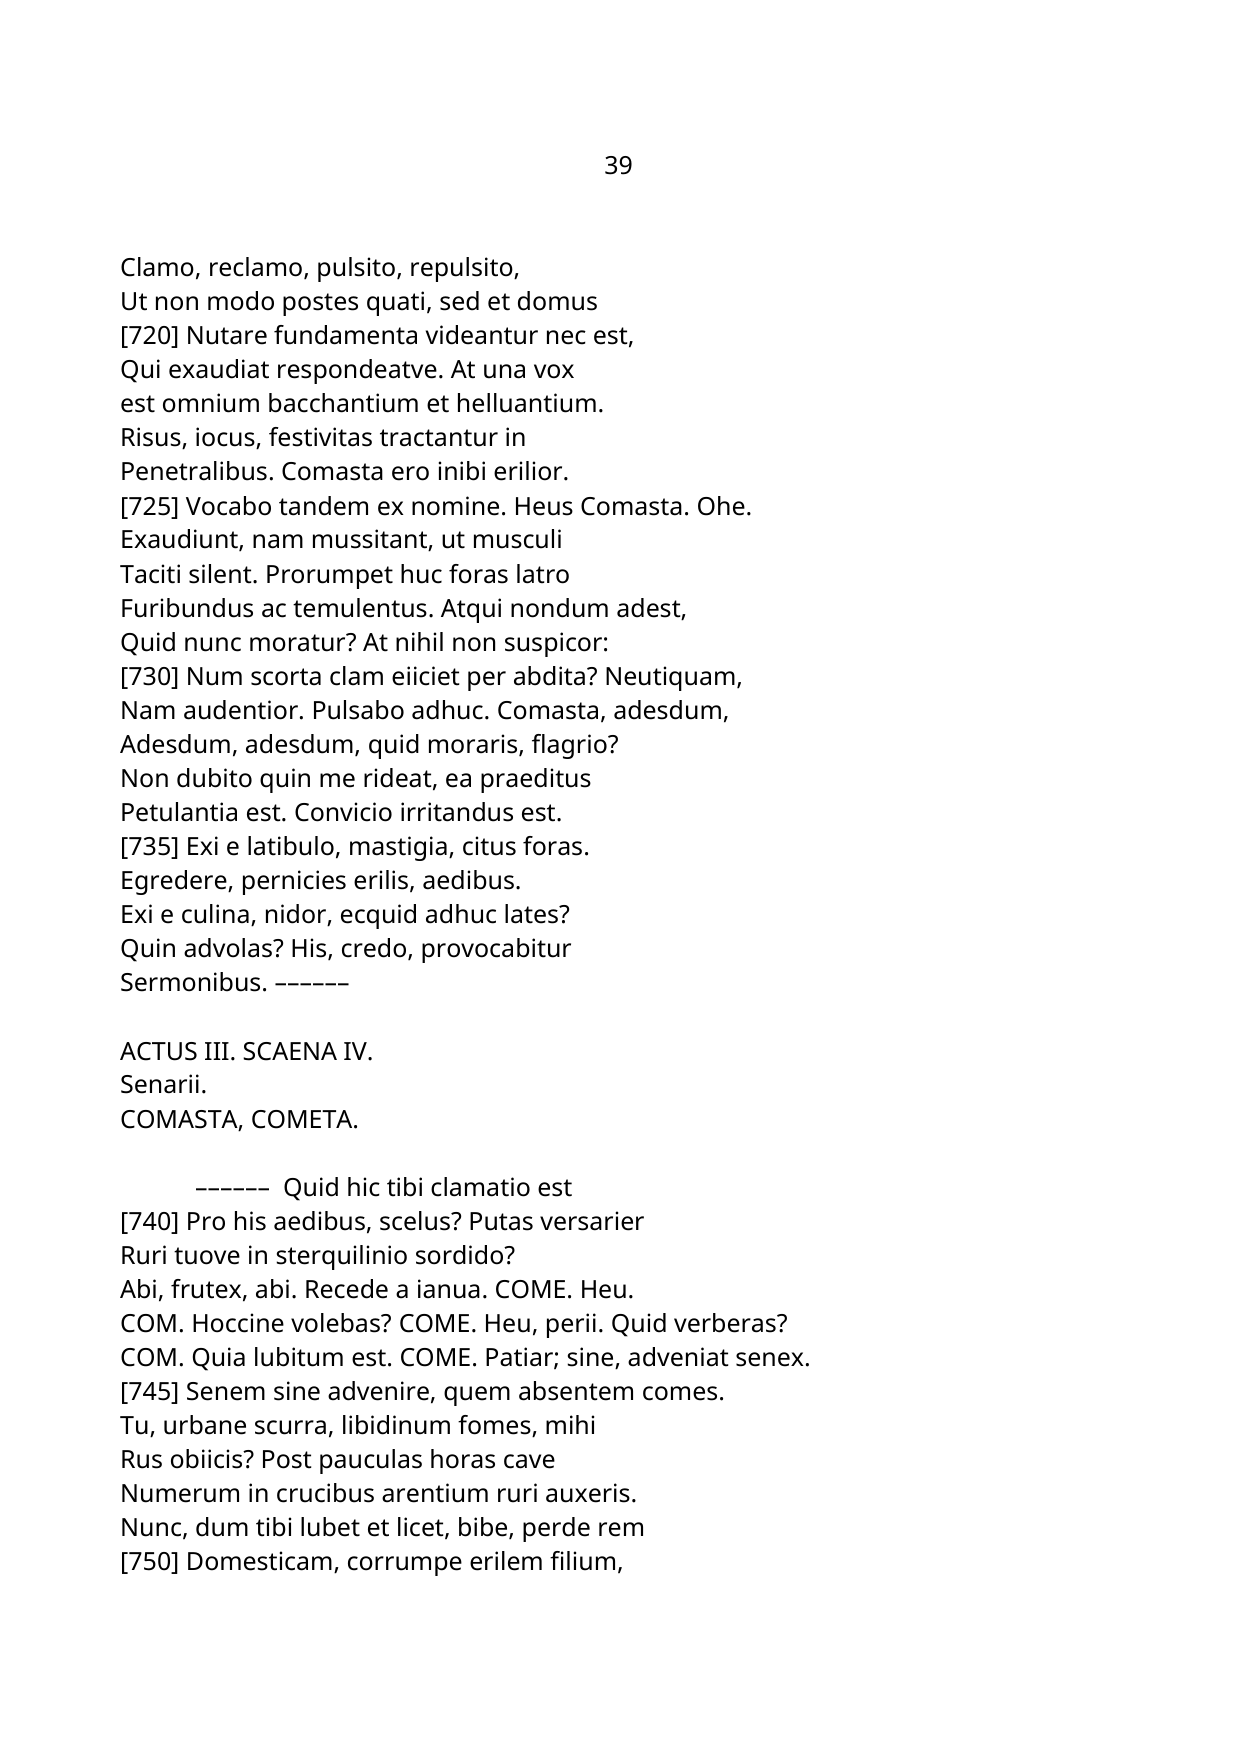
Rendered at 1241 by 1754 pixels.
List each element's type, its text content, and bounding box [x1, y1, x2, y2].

text –––––– Quid hic tibi clamatio est [120, 1169, 1120, 1203]
text Abi, frutex, abi. Recede a ianua. COME. Heu. [120, 1272, 1120, 1306]
text [740] Pro his aedibus, scelus? Putas versarier [120, 1203, 1120, 1237]
text [730] Num scorta clam eiiciet per abdita? Neutiquam, [120, 658, 1120, 692]
text Exaudiunt, nam mussitant, ut musculi [120, 522, 1120, 556]
text COM. Quia lubitum est. COME. Patiar; sine, adveniat senex. [120, 1340, 1120, 1374]
text Tu, urbane scurra, libidinum fomes, mihi [120, 1408, 1120, 1442]
text ACTUS III. SCAENA IV. [120, 1033, 1120, 1067]
text Quid nunc moratur? At nihil non suspicor: [120, 624, 1120, 658]
text [720] Nutare fundamenta videantur nec est, [120, 318, 1120, 352]
text Senarii. [120, 1067, 1120, 1101]
text [735] Exi e latibulo, mastigia, citus foras. [120, 829, 1120, 863]
text Non dubito quin me rideat, ea praeditus [120, 761, 1120, 795]
text Nunc, dum tibi lubet et licet, bibe, perde rem [120, 1510, 1120, 1544]
text Penetralibus. Comasta ero inibi erilior. [120, 454, 1120, 488]
text COMASTA, COMETA. [120, 1101, 1120, 1135]
text Sermonibus. –––––– [120, 965, 1120, 999]
text est omnium bacchantium et helluantium. [120, 386, 1120, 420]
text Rus obiicis? Post pauculas horas cave [120, 1442, 1120, 1476]
text Taciti silent. Prorumpet huc foras latro [120, 556, 1120, 590]
text Clamo, reclamo, pulsito, repulsito, [120, 250, 1120, 284]
text Ut non modo postes quati, sed et domus [120, 284, 1120, 318]
text Ruri tuove in sterquilinio sordido? [120, 1237, 1120, 1272]
text Egredere, pernicies erilis, aedibus. [120, 863, 1120, 897]
text COM. Hoccine volebas? COME. Heu, perii. Quid verberas? [120, 1306, 1120, 1340]
text [745] Senem sine advenire, quem absentem comes. [120, 1374, 1120, 1408]
text Qui exaudiat respondeatve. At una vox [120, 352, 1120, 386]
text Nam audentior. Pulsabo adhuc. Comasta, adesdum, [120, 692, 1120, 727]
text Numerum in crucibus arentium ruri auxeris. [120, 1476, 1120, 1510]
text Furibundus ac temulentus. Atqui nondum adest, [120, 590, 1120, 624]
text Risus, iocus, festivitas tractantur in [120, 420, 1120, 454]
text Quin advolas? His, credo, provocabitur [120, 931, 1120, 965]
text [750] Domesticam, corrumpe erilem filium, [120, 1544, 1120, 1578]
text Petulantia est. Convicio irritandus est. [120, 795, 1120, 829]
text [725] Vocabo tandem ex nomine. Heus Comasta. Ohe. [120, 488, 1120, 522]
text Adesdum, adesdum, quid moraris, flagrio? [120, 727, 1120, 761]
text Exi e culina, nidor, ecquid adhuc lates? [120, 897, 1120, 931]
